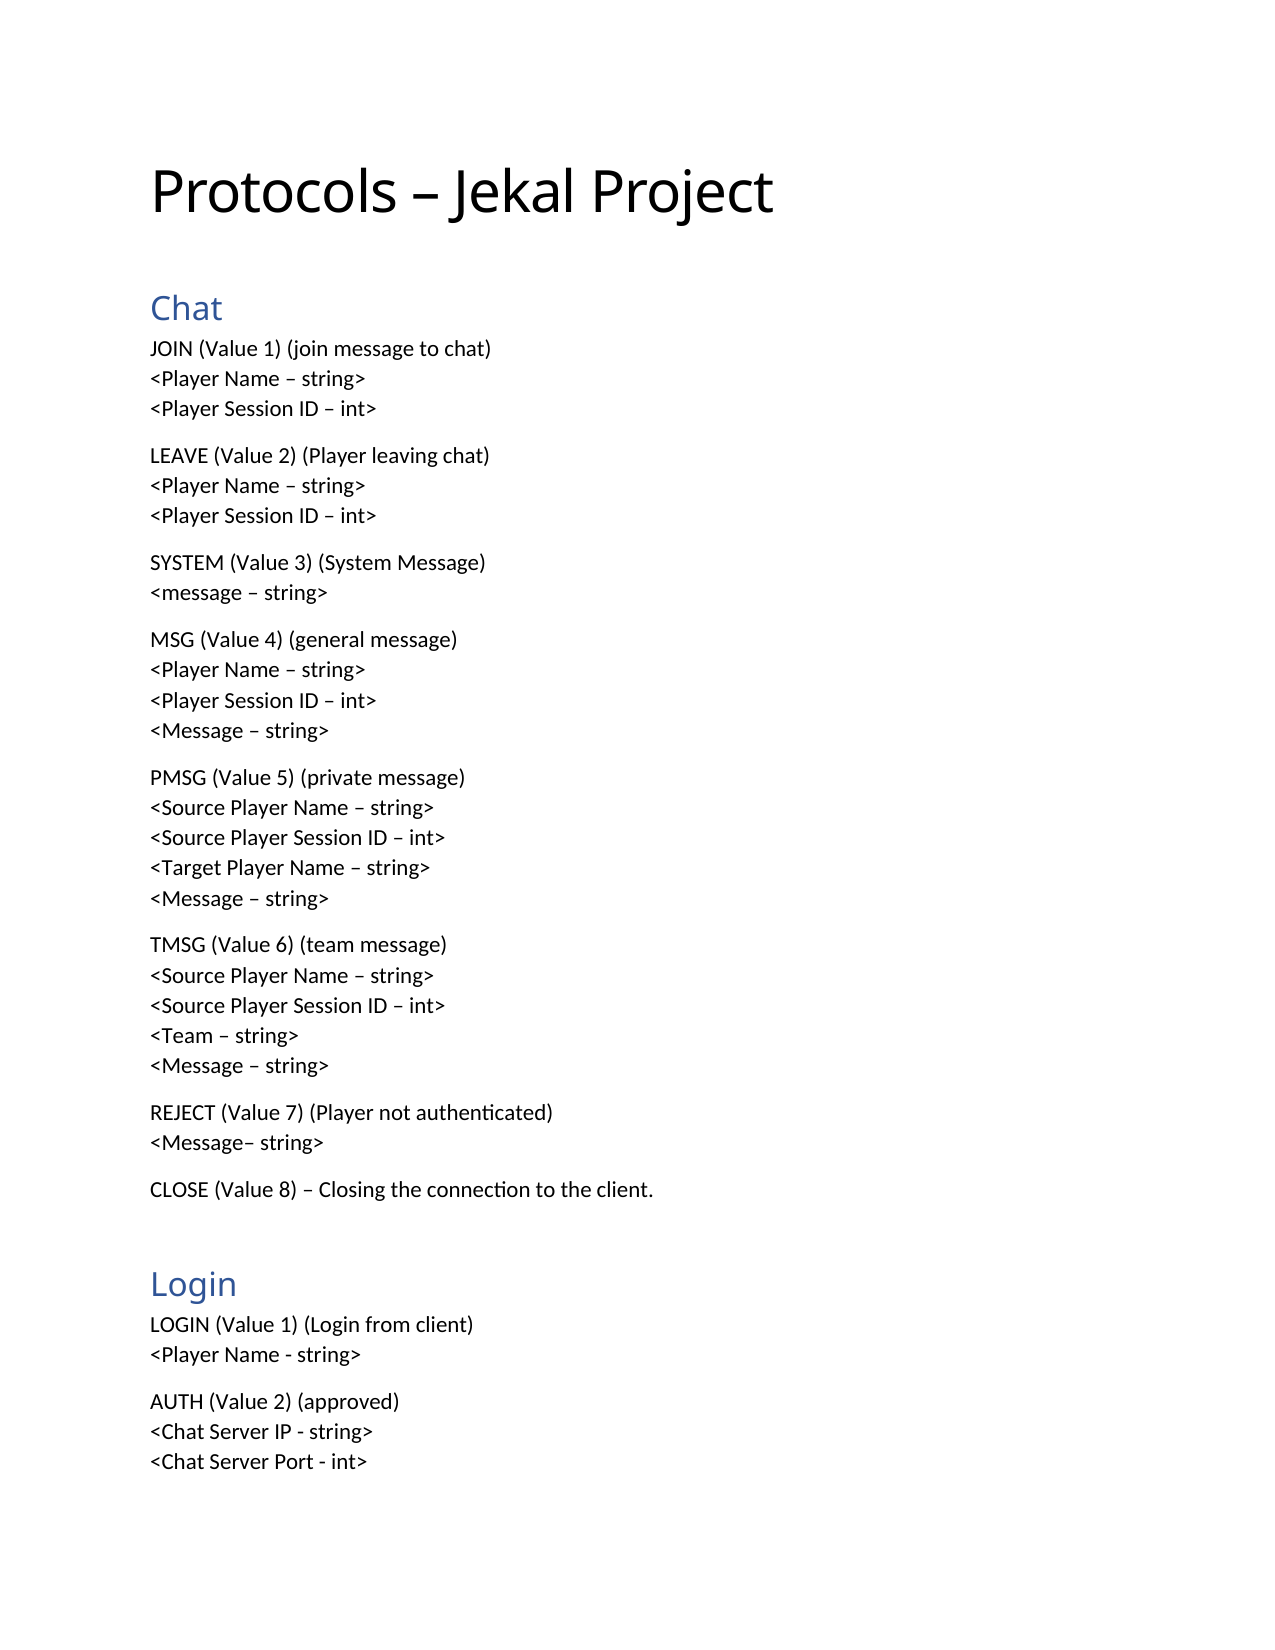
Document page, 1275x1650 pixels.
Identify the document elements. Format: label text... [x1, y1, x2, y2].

subtitle Chat [150, 285, 1125, 330]
text PMSG (Value 5) (private message) <Source Player Name – string> <Source Player Session ID – int> <Target Player Name – string> <Message – string> [150, 763, 1125, 912]
text LEAVE (Value 2) (Player leaving chat) <Player Name – string> <Player Session ID – int> [150, 441, 1125, 529]
text MSG (Value 4) (general message) <Player Name – string> <Player Session ID – int> <Message – string> [150, 625, 1125, 744]
text TMSG (Value 6) (team message) <Source Player Name – string> <Source Player Session ID – int> <Team – string> <Message – string> [150, 931, 1125, 1079]
text REJECT (Value 7) (Player not authenticated) <Message– string> [150, 1098, 1125, 1156]
text JOIN (Value 1) (join message to chat) <Player Name – string> <Player Session ID – int> [150, 334, 1125, 422]
text AUTH (Value 2) (approved) <Chat Server IP - string> <Chat Server Port - int> <Game Server IP - string> <Game Server Port - int> <Session ID – int> [150, 1387, 1125, 1475]
text LOGIN (Value 1) (Login from client) <Player Name - string> [150, 1310, 1125, 1368]
text SYSTEM (Value 3) (System Message) <message – string> [150, 548, 1125, 606]
text CLOSE (Value 8) – Closing the connection to the client. [150, 1175, 1125, 1233]
title Protocols – Jekal Project [150, 150, 1125, 229]
subtitle Login [150, 1261, 1125, 1306]
